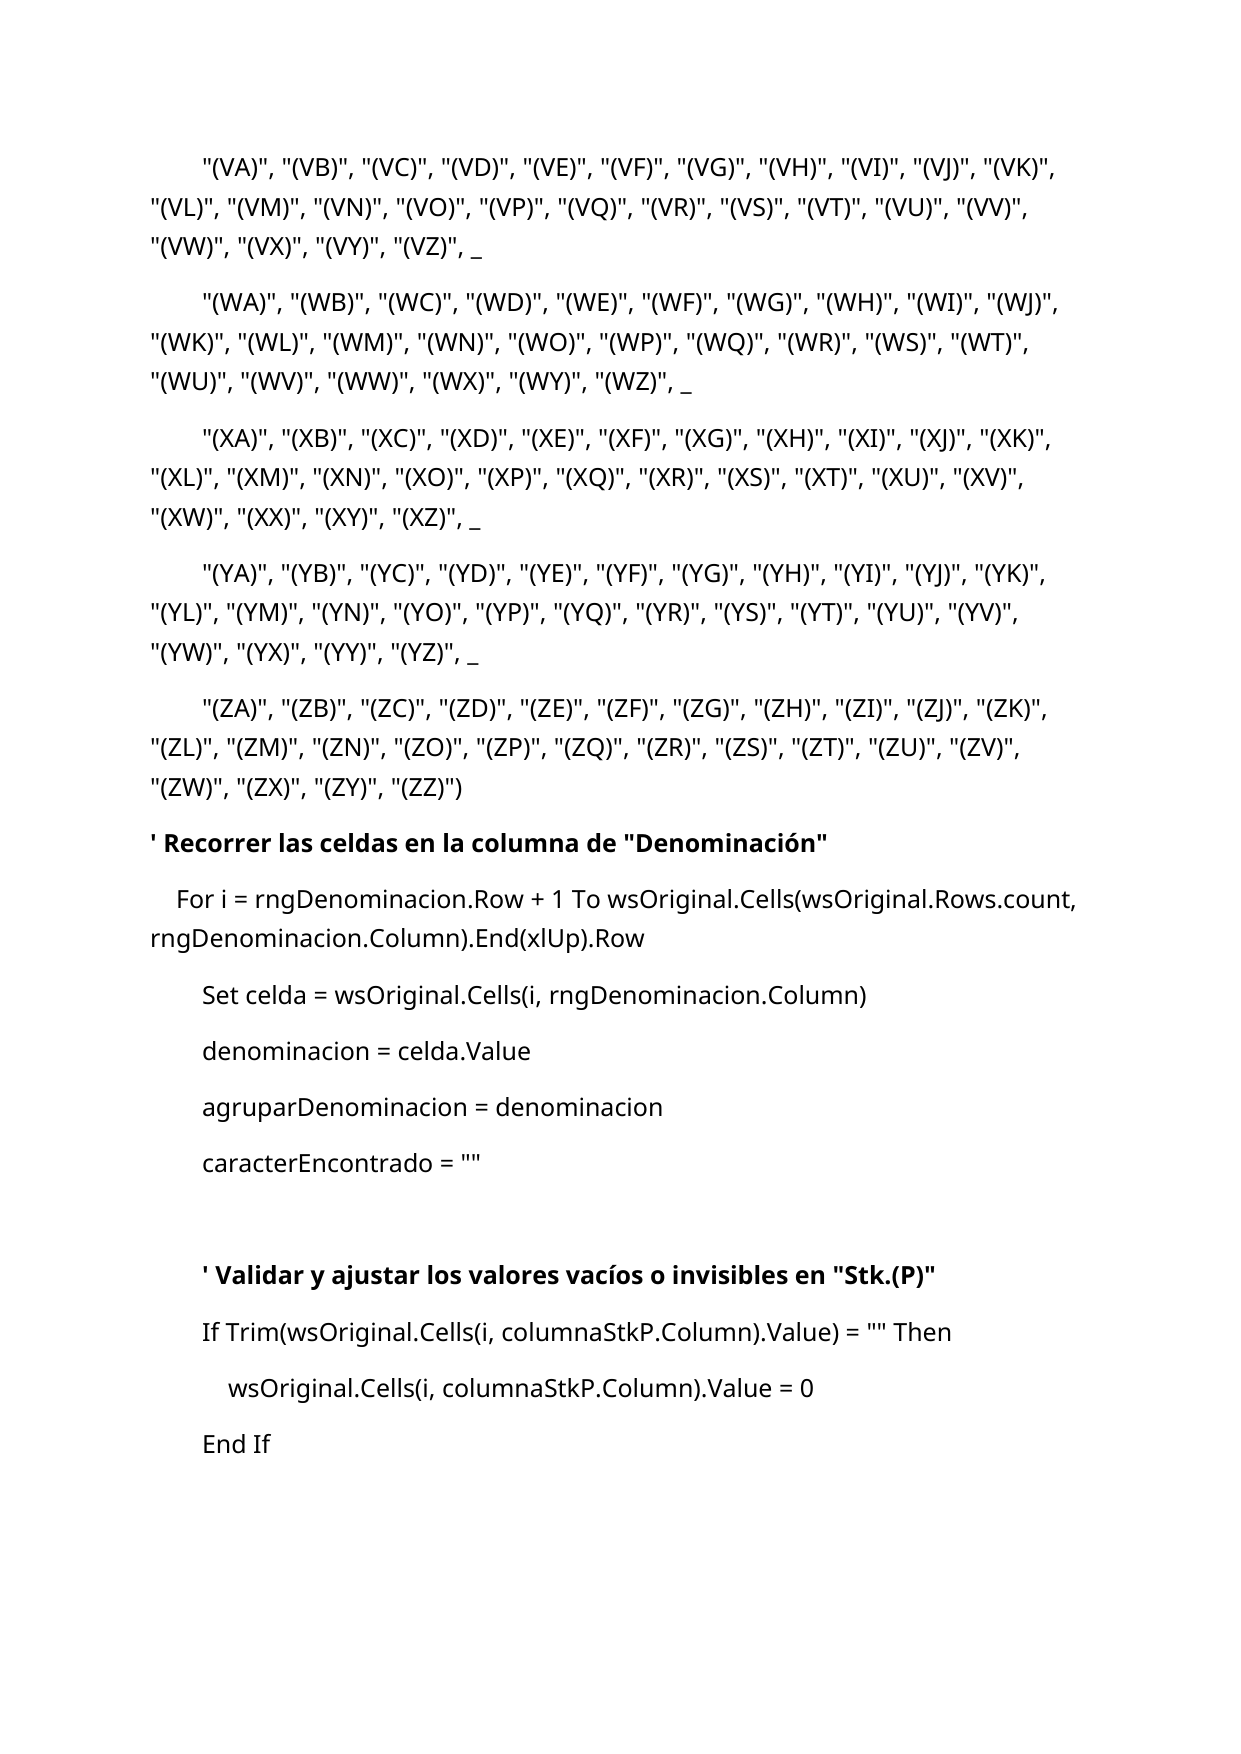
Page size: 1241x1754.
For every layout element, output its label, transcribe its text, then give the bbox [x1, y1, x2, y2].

text wsOriginal.Cells(i, columnaStkP.Column).Value = 0 [150, 1370, 1090, 1404]
text "(VA)", "(VB)", "(VC)", "(VD)", "(VE)", "(VF)", "(VG)", "(VH)", "(VI)", "(VJ)", "(VK)", "(VL)", "(VM)", "(VN)", "(VO)", "(VP)", "(VQ)", "(VR)", "(VS)", "(VT)", "(VU)", "(VV)", "(VW)", "(VX)", "(VY)", "(VZ)", _ [150, 150, 1090, 263]
text agruparDenominacion = denominacion [150, 1089, 1090, 1124]
text If Trim(wsOriginal.Cells(i, columnaStkP.Column).Value) = "" Then [150, 1314, 1090, 1348]
text "(ZA)", "(ZB)", "(ZC)", "(ZD)", "(ZE)", "(ZF)", "(ZG)", "(ZH)", "(ZI)", "(ZJ)", "(ZK)", "(ZL)", "(ZM)", "(ZN)", "(ZO)", "(ZP)", "(ZQ)", "(ZR)", "(ZS)", "(ZT)", "(ZU)", "(ZV)", "(ZW)", "(ZX)", "(ZY)", "(ZZ)") [150, 690, 1090, 803]
text End If [150, 1426, 1090, 1461]
text Set celda = wsOriginal.Cells(i, rngDenominacion.Column) [150, 977, 1090, 1011]
text "(XA)", "(XB)", "(XC)", "(XD)", "(XE)", "(XF)", "(XG)", "(XH)", "(XI)", "(XJ)", "(XK)", "(XL)", "(XM)", "(XN)", "(XO)", "(XP)", "(XQ)", "(XR)", "(XS)", "(XT)", "(XU)", "(XV)", "(XW)", "(XX)", "(XY)", "(XZ)", _ [150, 420, 1090, 533]
text For i = rngDenominacion.Row + 1 To wsOriginal.Cells(wsOriginal.Rows.count, rngDenominacion.Column).End(xlUp).Row [150, 882, 1090, 955]
text ' Recorrer las celdas en la columna de "Denominación" [150, 826, 1090, 859]
text caracterEncontrado = "" [150, 1146, 1090, 1180]
text "(WA)", "(WB)", "(WC)", "(WD)", "(WE)", "(WF)", "(WG)", "(WH)", "(WI)", "(WJ)", "(WK)", "(WL)", "(WM)", "(WN)", "(WO)", "(WP)", "(WQ)", "(WR)", "(WS)", "(WT)", "(WU)", "(WV)", "(WW)", "(WX)", "(WY)", "(WZ)", _ [150, 285, 1090, 398]
text denominacion = celda.Value [150, 1033, 1090, 1067]
text "(YA)", "(YB)", "(YC)", "(YD)", "(YE)", "(YF)", "(YG)", "(YH)", "(YI)", "(YJ)", "(YK)", "(YL)", "(YM)", "(YN)", "(YO)", "(YP)", "(YQ)", "(YR)", "(YS)", "(YT)", "(YU)", "(YV)", "(YW)", "(YX)", "(YY)", "(YZ)", _ [150, 555, 1090, 668]
text ' Validar y ajustar los valores vacíos o invisibles en "Stk.(P)" [150, 1258, 1090, 1292]
